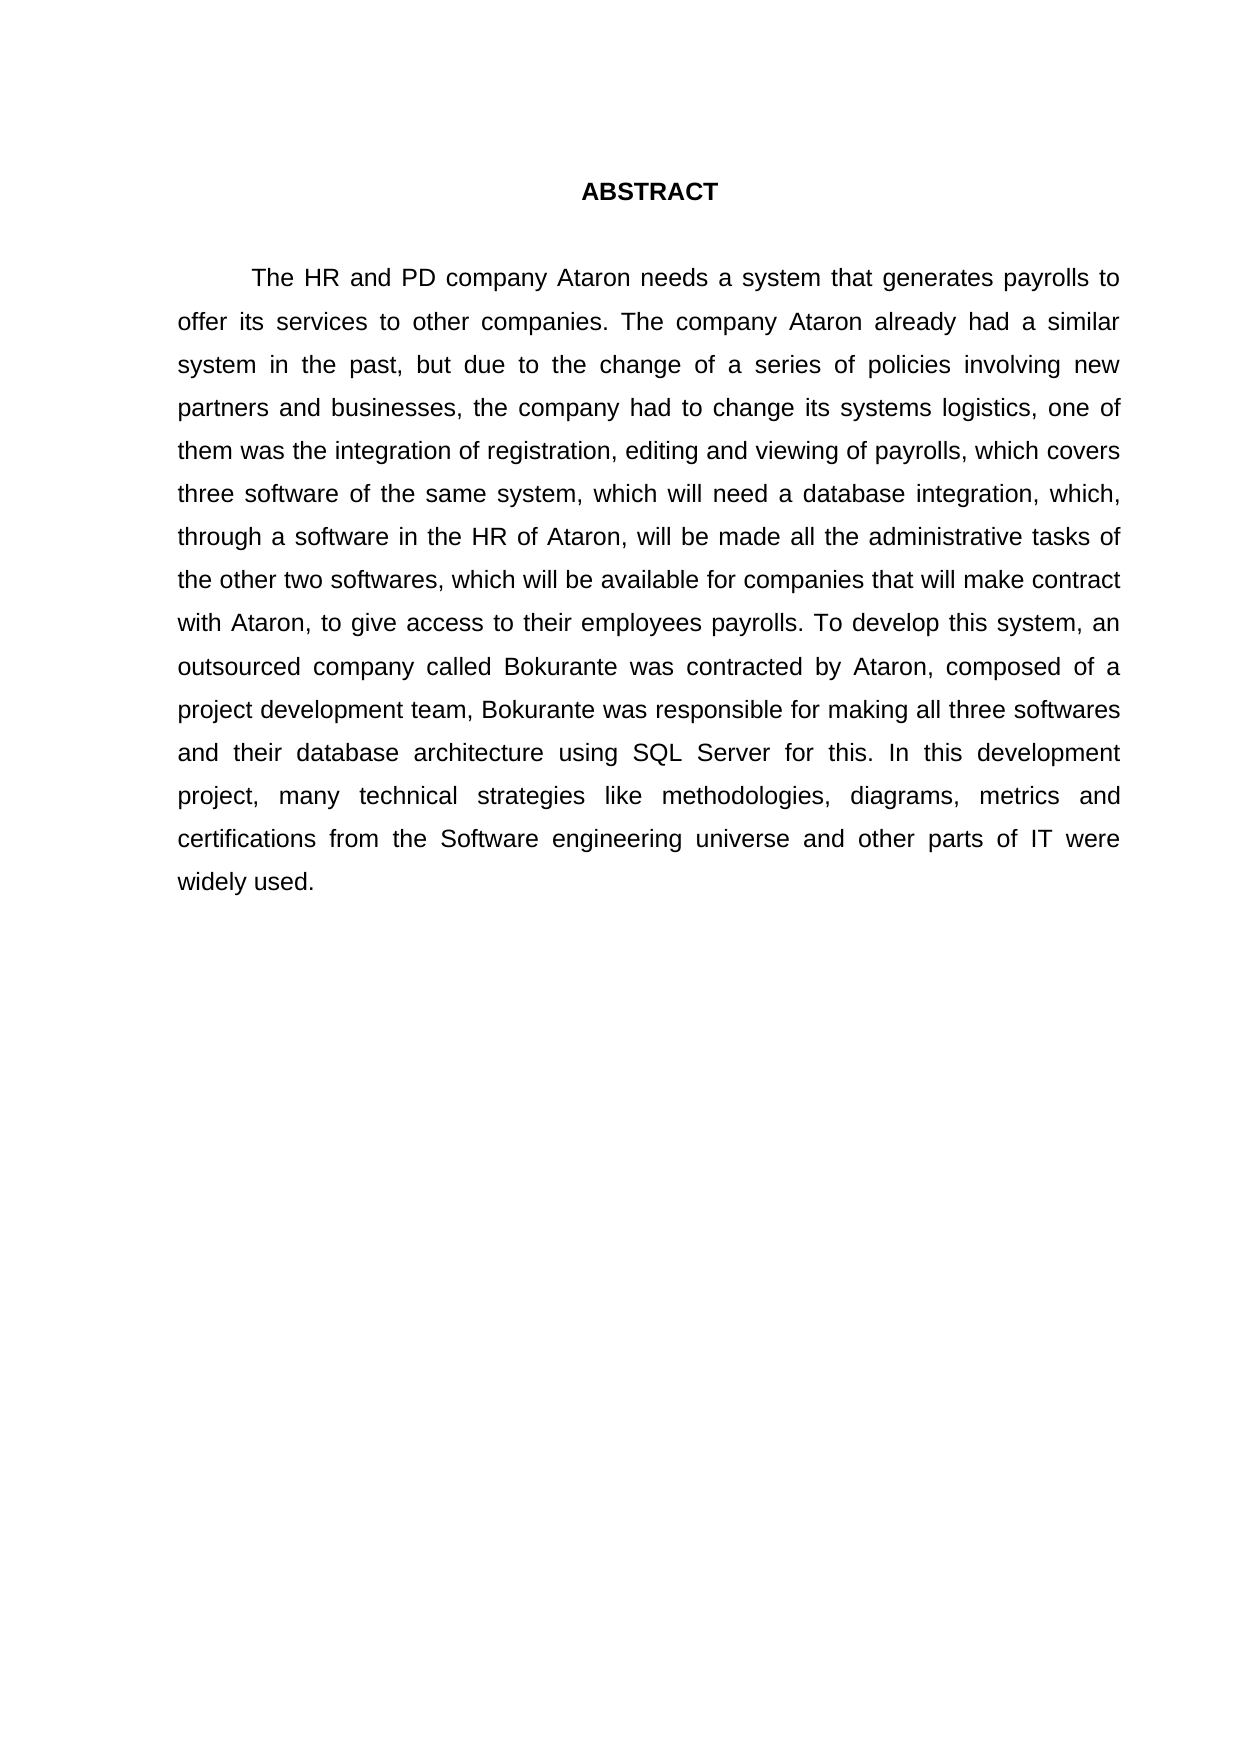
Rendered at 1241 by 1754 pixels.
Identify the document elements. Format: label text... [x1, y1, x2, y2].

text ABSTRACT [177, 177, 1122, 206]
text The HR and PD company Ataron needs a system that generates payrolls to offer its services to other companies. The company Ataron already had a similar system in the past, but due to the change of a series of policies involving new partners and businesses, the company had to change its systems logistics, one of them was the integration of registration, editing and viewing of payrolls, which covers three software of the same system, which will need a database integration, which, through a software in the HR of Ataron, will be made all the administrative tasks of the other two softwares, which will be available for companies that will make contract with Ataron, to give access to their employees payrolls. To develop this system, an outsourced company called Bokurante was contracted by Ataron, composed of a project development team, Bokurante was responsible for making all three softwares and their database architecture using SQL Server for this. In this development project, many technical strategies like methodologies, diagrams, metrics and certifications from the Software engineering universe and other parts of IT were widely used. [177, 263, 1122, 896]
